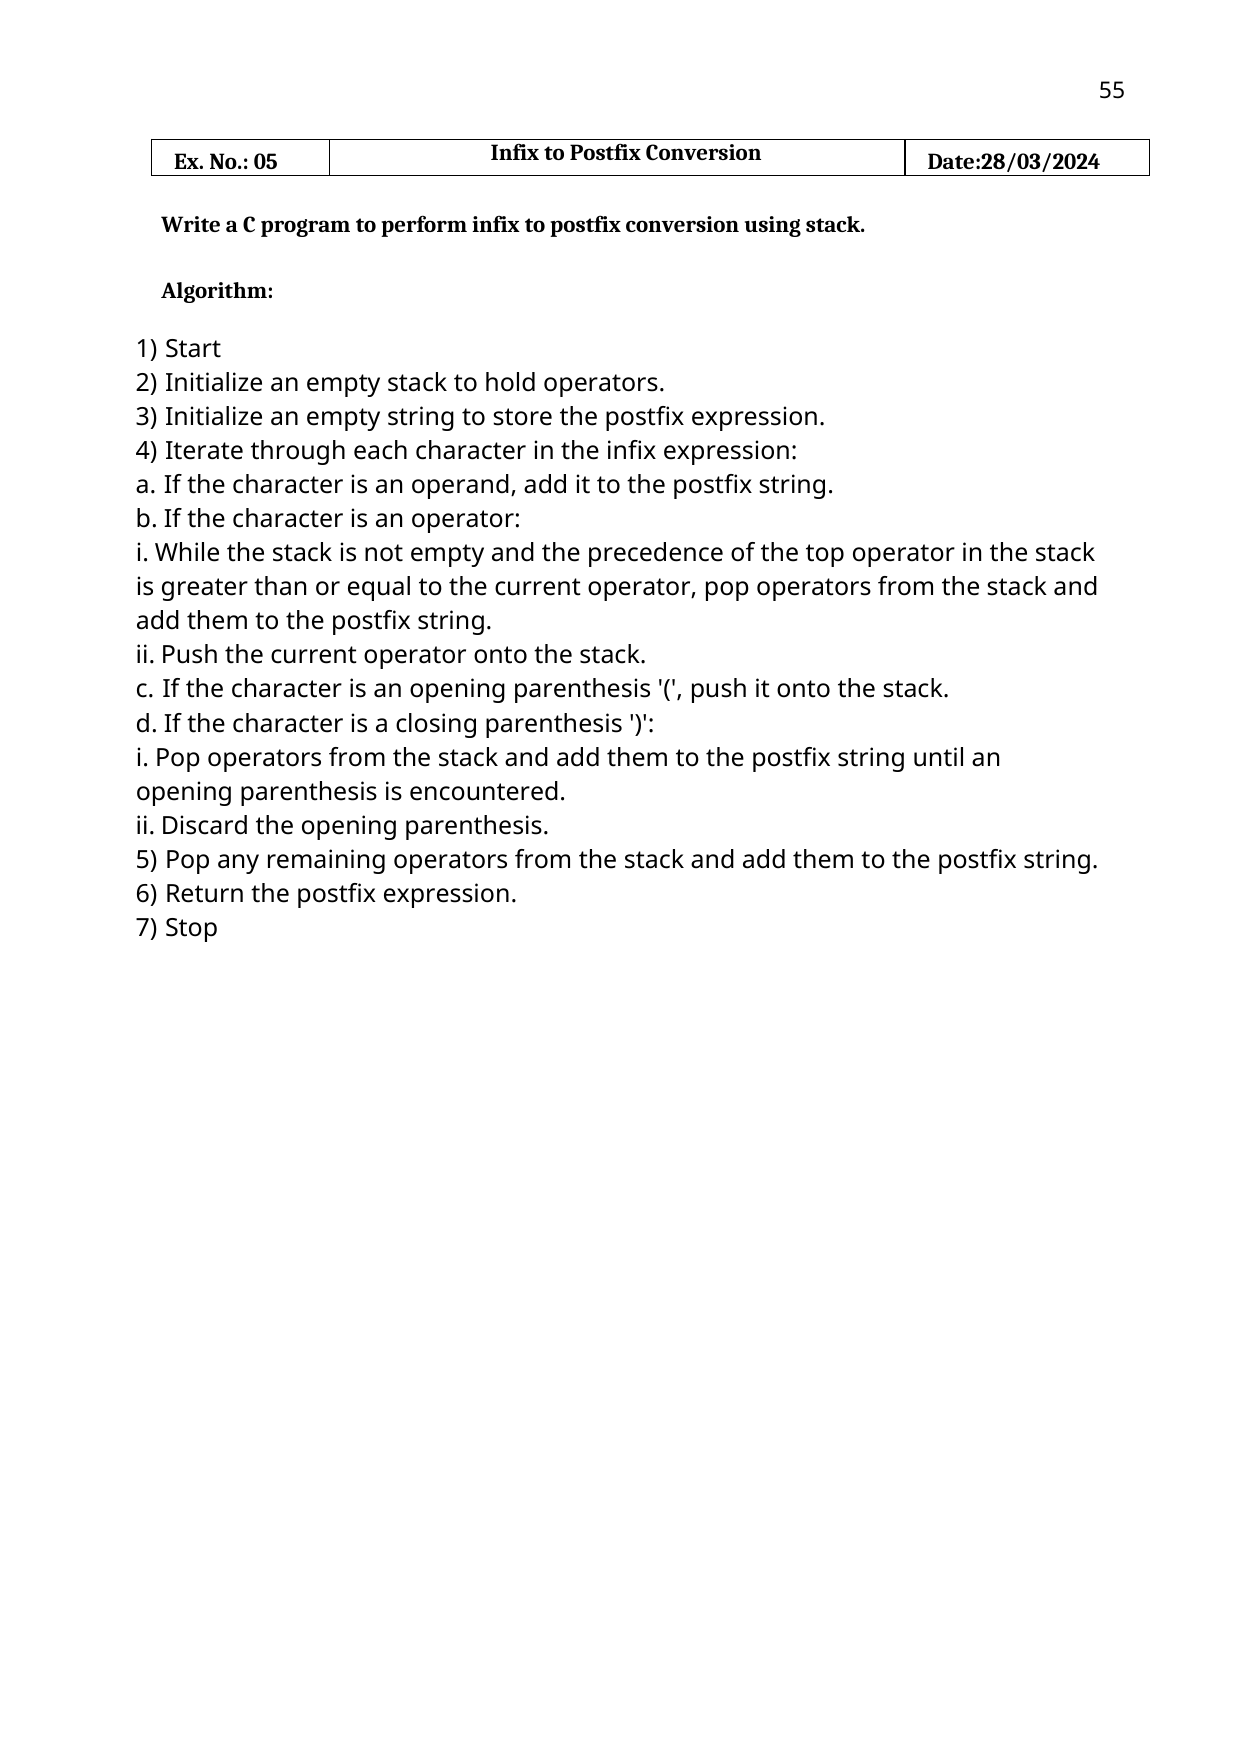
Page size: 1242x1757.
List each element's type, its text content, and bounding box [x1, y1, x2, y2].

table_header Infix to Postfix Conversion [330, 140, 904, 175]
list While the stack is not empty and the precedence of the top operator in the stack is greater than or equal to the current operator, pop operators from the stack and add them to the postfix string. [136, 535, 1115, 637]
list If the character is an opening parenthesis '(', push it onto the stack. [135, 671, 1162, 705]
text Algorithm: [161, 278, 1162, 304]
list Stop [135, 909, 1162, 944]
list Pop operators from the stack and add them to the postfix string until an opening parenthesis is encountered. [136, 739, 1037, 807]
list Iterate through each character in the infix expression: [135, 433, 1162, 467]
table_header Date:28/03/2024 [906, 140, 1149, 175]
list Start [135, 330, 1162, 364]
list Initialize an empty string to store the postfix expression. [135, 398, 1162, 433]
list If the character is an operand, add it to the postfix string. [135, 467, 1162, 501]
list Discard the opening parenthesis. [135, 807, 1162, 841]
list Pop any remaining operators from the stack and add them to the postfix string. [135, 841, 1162, 876]
list If the character is a closing parenthesis ')': [135, 705, 1162, 739]
list If the character is an operator: [135, 501, 1162, 535]
list Return the postfix expression. [135, 876, 1162, 909]
list Initialize an empty stack to hold operators. [135, 364, 1162, 398]
list Push the current operator onto the stack. [135, 637, 1162, 671]
text Write a C program to perform infix to postfix conversion using stack. [161, 212, 1162, 238]
table_header Ex. No.: 05 [152, 140, 329, 175]
